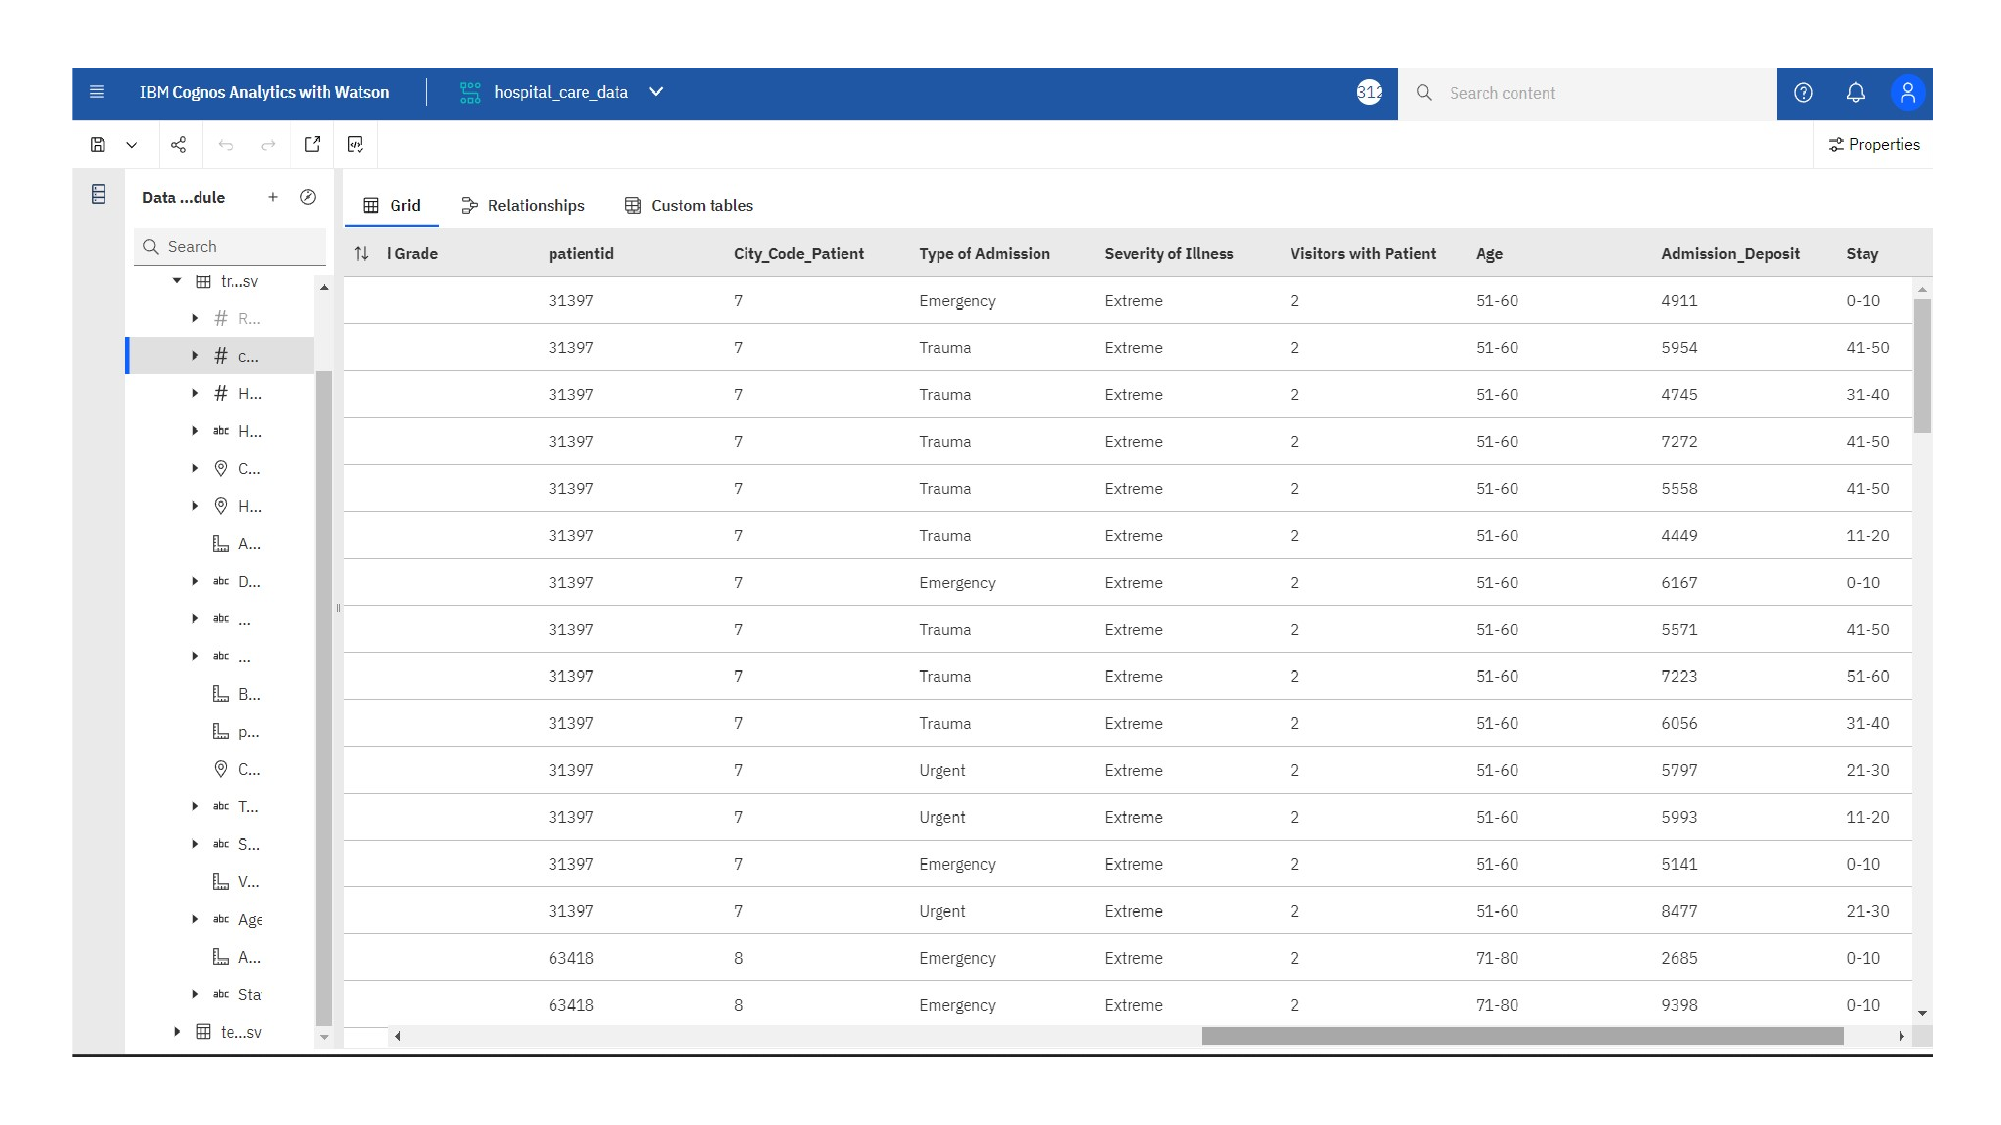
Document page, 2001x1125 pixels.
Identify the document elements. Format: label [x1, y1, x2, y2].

picture [72, 68, 1933, 1057]
